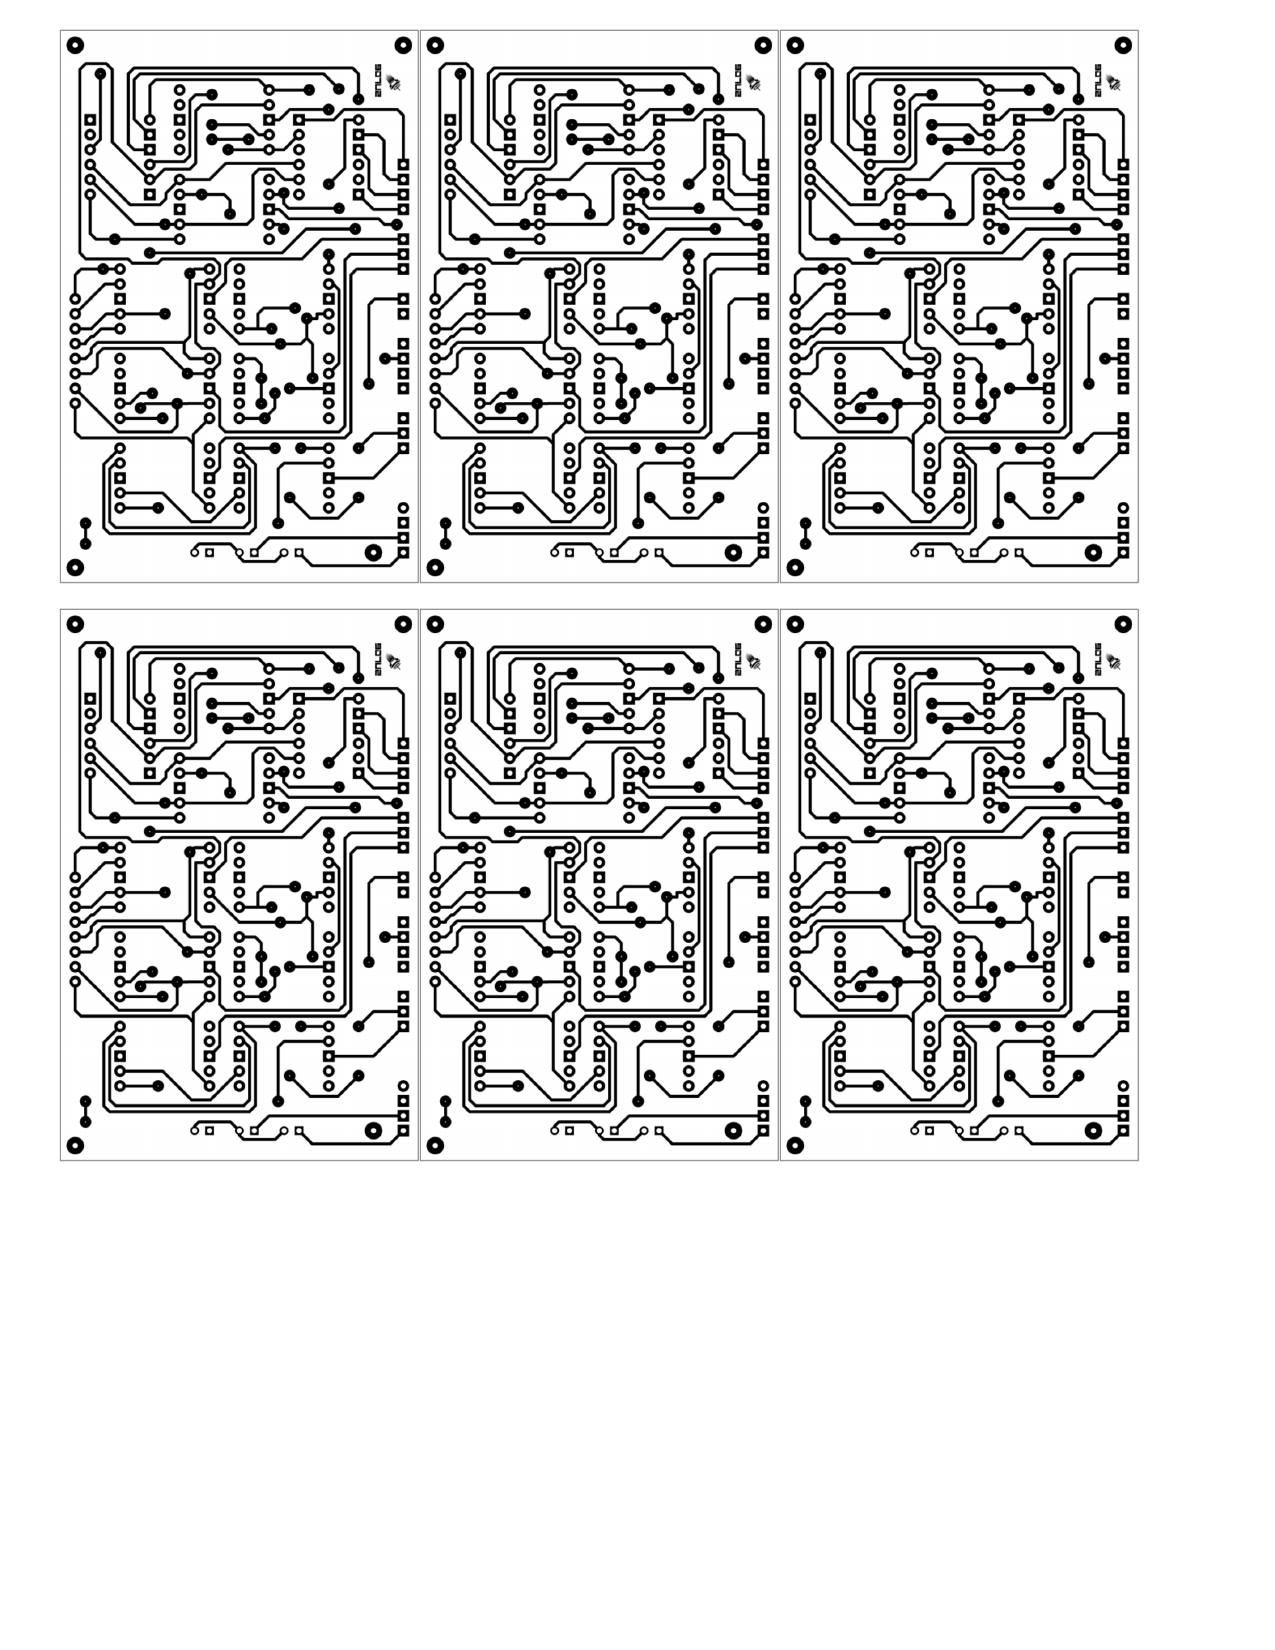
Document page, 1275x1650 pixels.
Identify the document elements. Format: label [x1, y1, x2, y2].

picture [60, 609, 419, 1162]
picture [780, 609, 1140, 1162]
picture [420, 609, 779, 1162]
picture [780, 30, 1140, 584]
picture [60, 30, 419, 584]
picture [420, 30, 779, 584]
